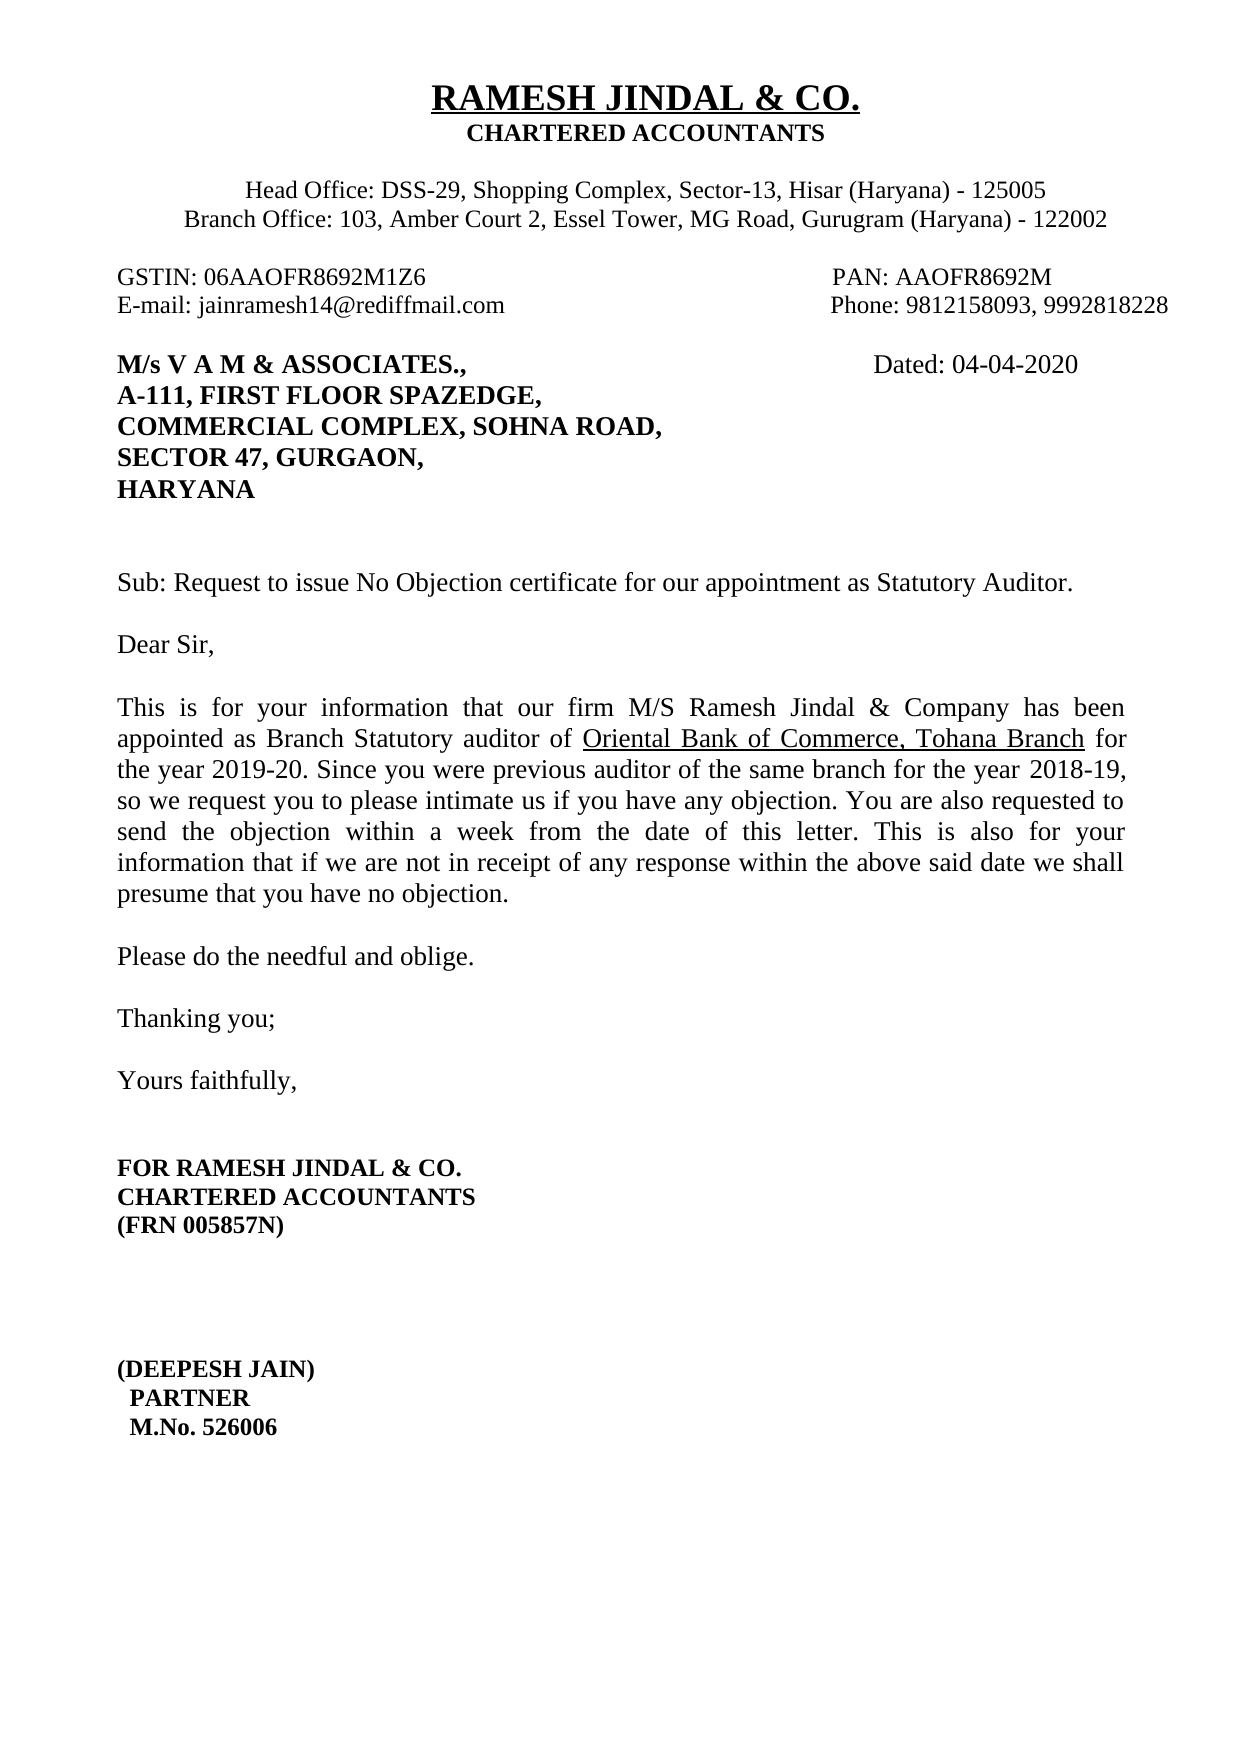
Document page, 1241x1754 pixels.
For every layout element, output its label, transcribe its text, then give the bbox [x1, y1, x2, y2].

text A-111, FIRST FLOOR SPAZEDGE, [117, 379, 1149, 410]
text Please do the needful and oblige. [117, 940, 1149, 971]
text (FRN 005857N) [117, 1211, 1149, 1239]
text Yours faithfully, [117, 1064, 1126, 1096]
text (DEEPESH JAIN) [117, 1354, 1149, 1383]
text CHARTERED ACCOUNTANTS [117, 1182, 1149, 1211]
text COMMERCIAL COMPLEX, SOHNA ROAD, [117, 410, 1149, 442]
text Thanking you; [117, 1002, 1149, 1033]
text M.No. 526006 [117, 1412, 1149, 1441]
text HARYANA [117, 473, 1149, 504]
text This is for your information that our firm M/S Ramesh Jindal & Company has been appointed as Branch Statutory auditor of Oriental Bank of Commerce, Tohana Branch for the year 2019-20. Since you were previous auditor of the same branch for the year 2018-19, so we request you to please intimate us if you have any objection. You are also requested to send the objection within a week from the date of this letter. This is also for your information that if we are not in receipt of any response within the above said date we shall presume that you have no objection. [117, 691, 1126, 909]
text SECTOR 47, GURGAON, [117, 442, 1149, 473]
text Sub: Request to issue No Objection certificate for our appointment as Statutory Auditor. [117, 566, 1149, 597]
text FOR RAMESH JINDAL & CO. [117, 1153, 1149, 1182]
text PARTNER [117, 1383, 1149, 1412]
text Dear Sir, [117, 628, 1149, 659]
text M/s V A M & ASSOCIATES., Dated: 04-04-2020 [117, 348, 1149, 379]
